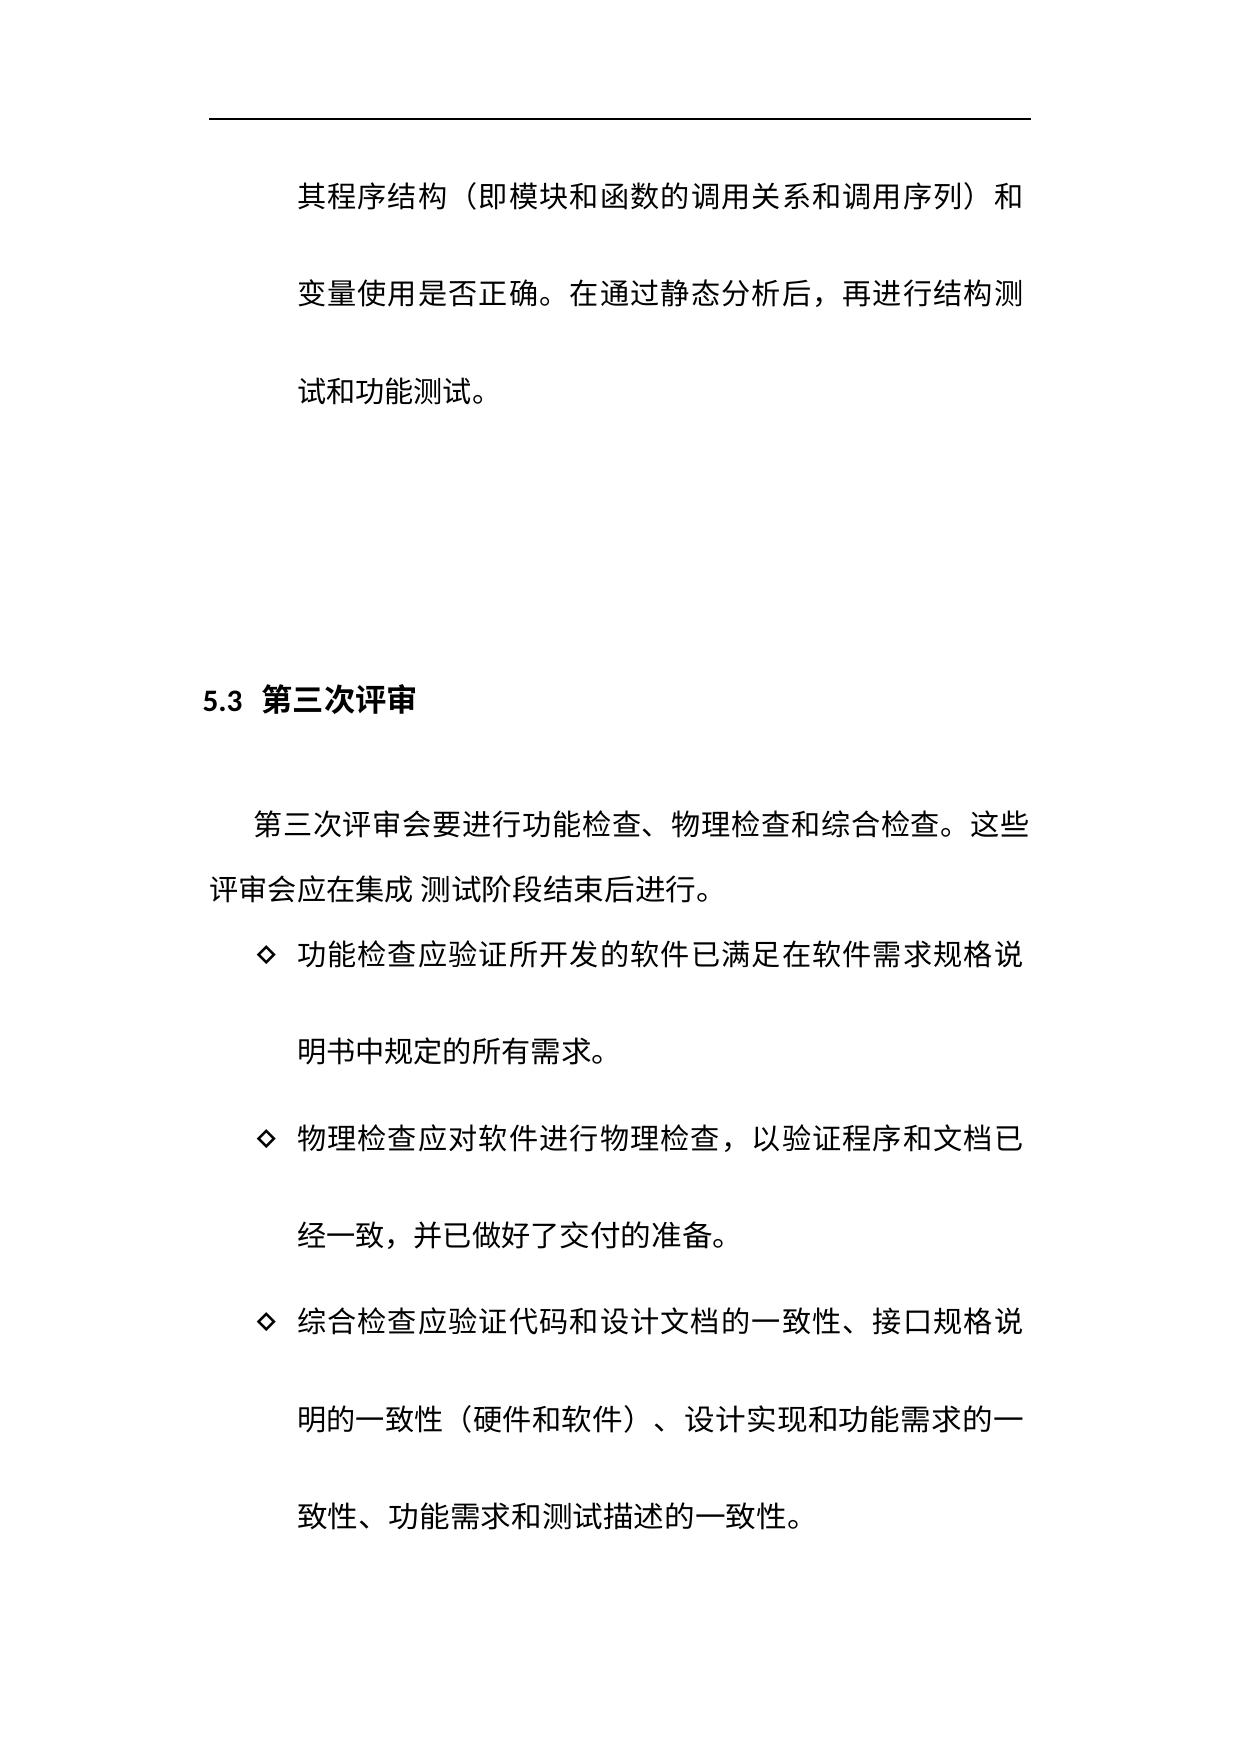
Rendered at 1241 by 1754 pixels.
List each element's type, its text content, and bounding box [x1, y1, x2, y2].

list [253, 162, 1023, 422]
list 综合检查应验证代码和设计文档的一致性、接口规格说明的一致性（硬件和软件）、设计实现和功能需求的一致性、功能需求和测试描述的一致性。 [253, 1287, 1023, 1547]
text 第三次评审会要进行功能检查、物理检查和综合检查。这些评审会应在集成 测试阶段结束后进行。 [209, 790, 1031, 920]
list 物理检查应对软件进行物理检查，以验证程序和文档已经一致，并已做好了交付的准备。 [253, 1104, 1023, 1266]
list 功能检查应验证所开发的软件已满足在软件需求规格说明书中规定的所有需求。 [253, 920, 1023, 1083]
subtitle 第三次评审 [202, 665, 1023, 730]
